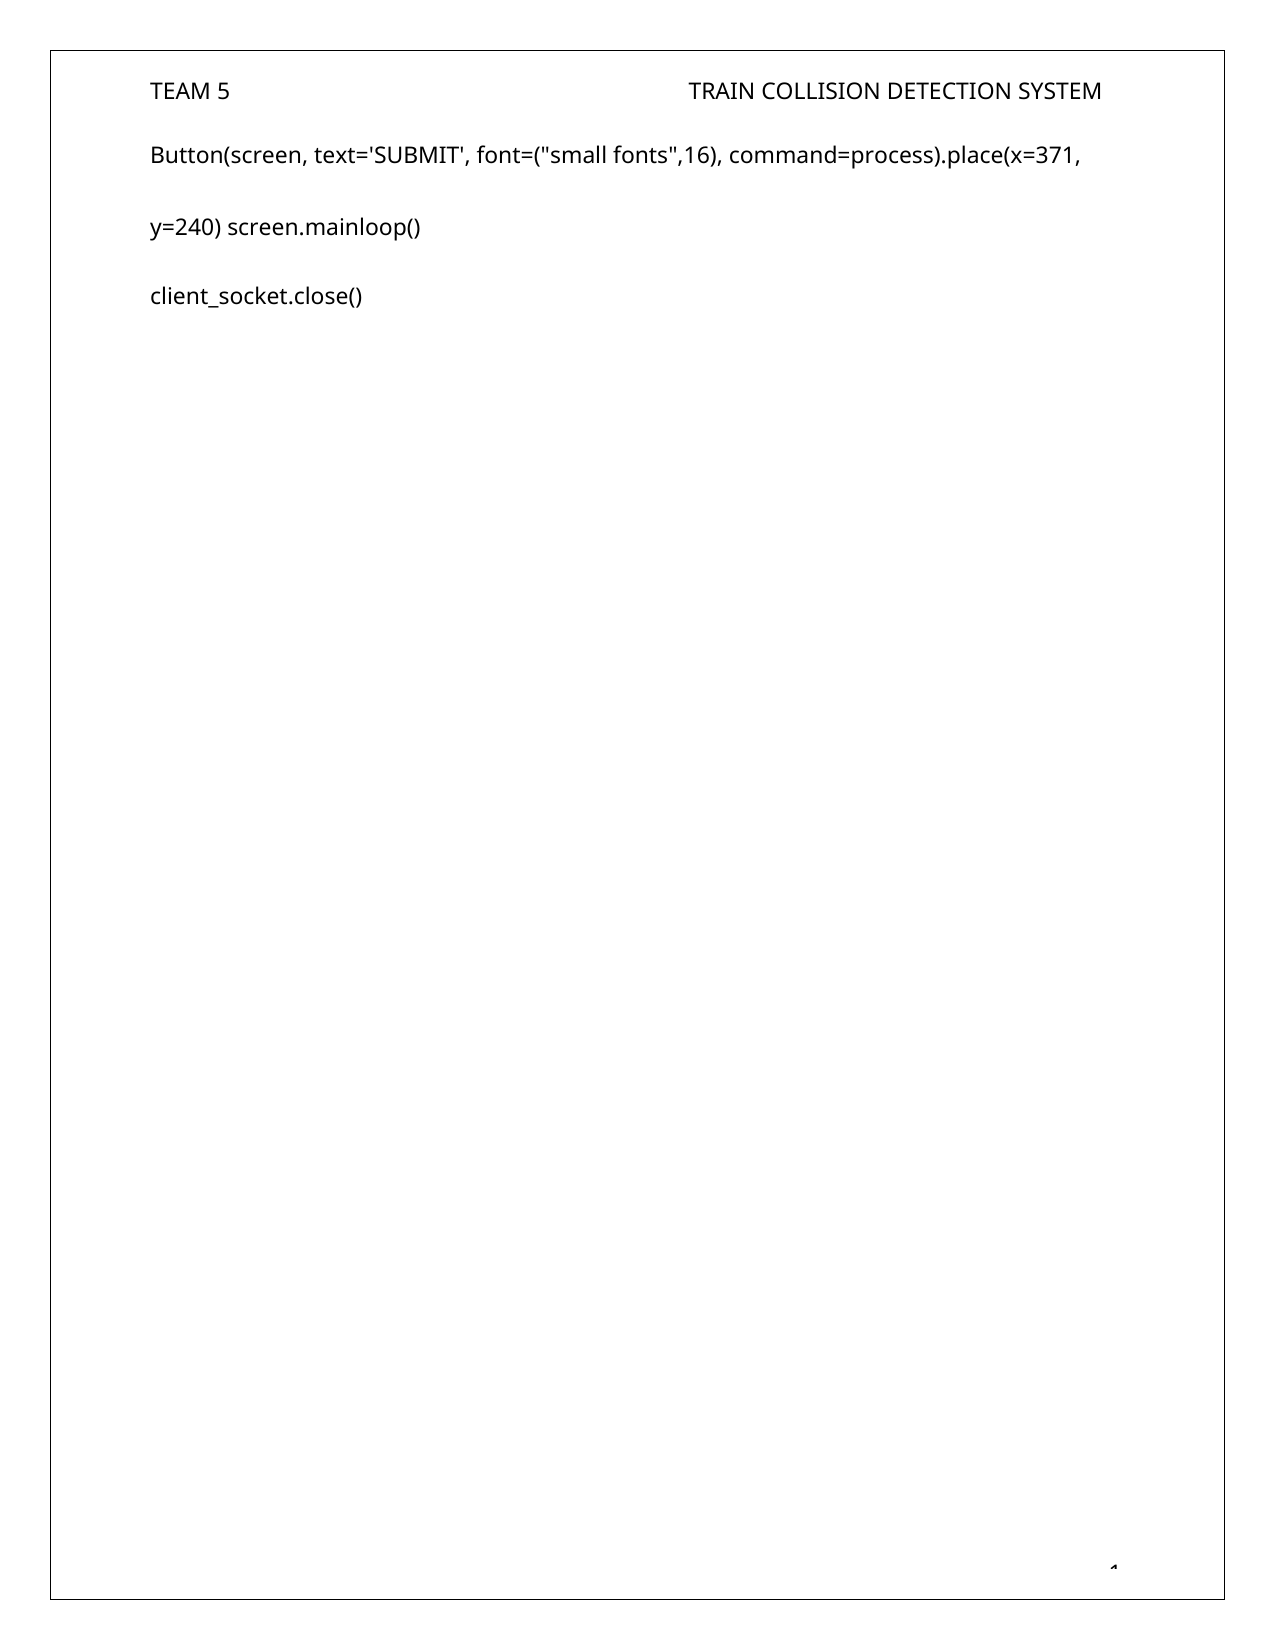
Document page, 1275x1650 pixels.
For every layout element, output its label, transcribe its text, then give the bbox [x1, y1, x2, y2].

text Button(screen, text='SUBMIT', font=("small fonts",16), command=process).place(x=371, y=240) screen.mainloop() [150, 139, 1120, 243]
text client_socket.close() [150, 283, 1146, 309]
